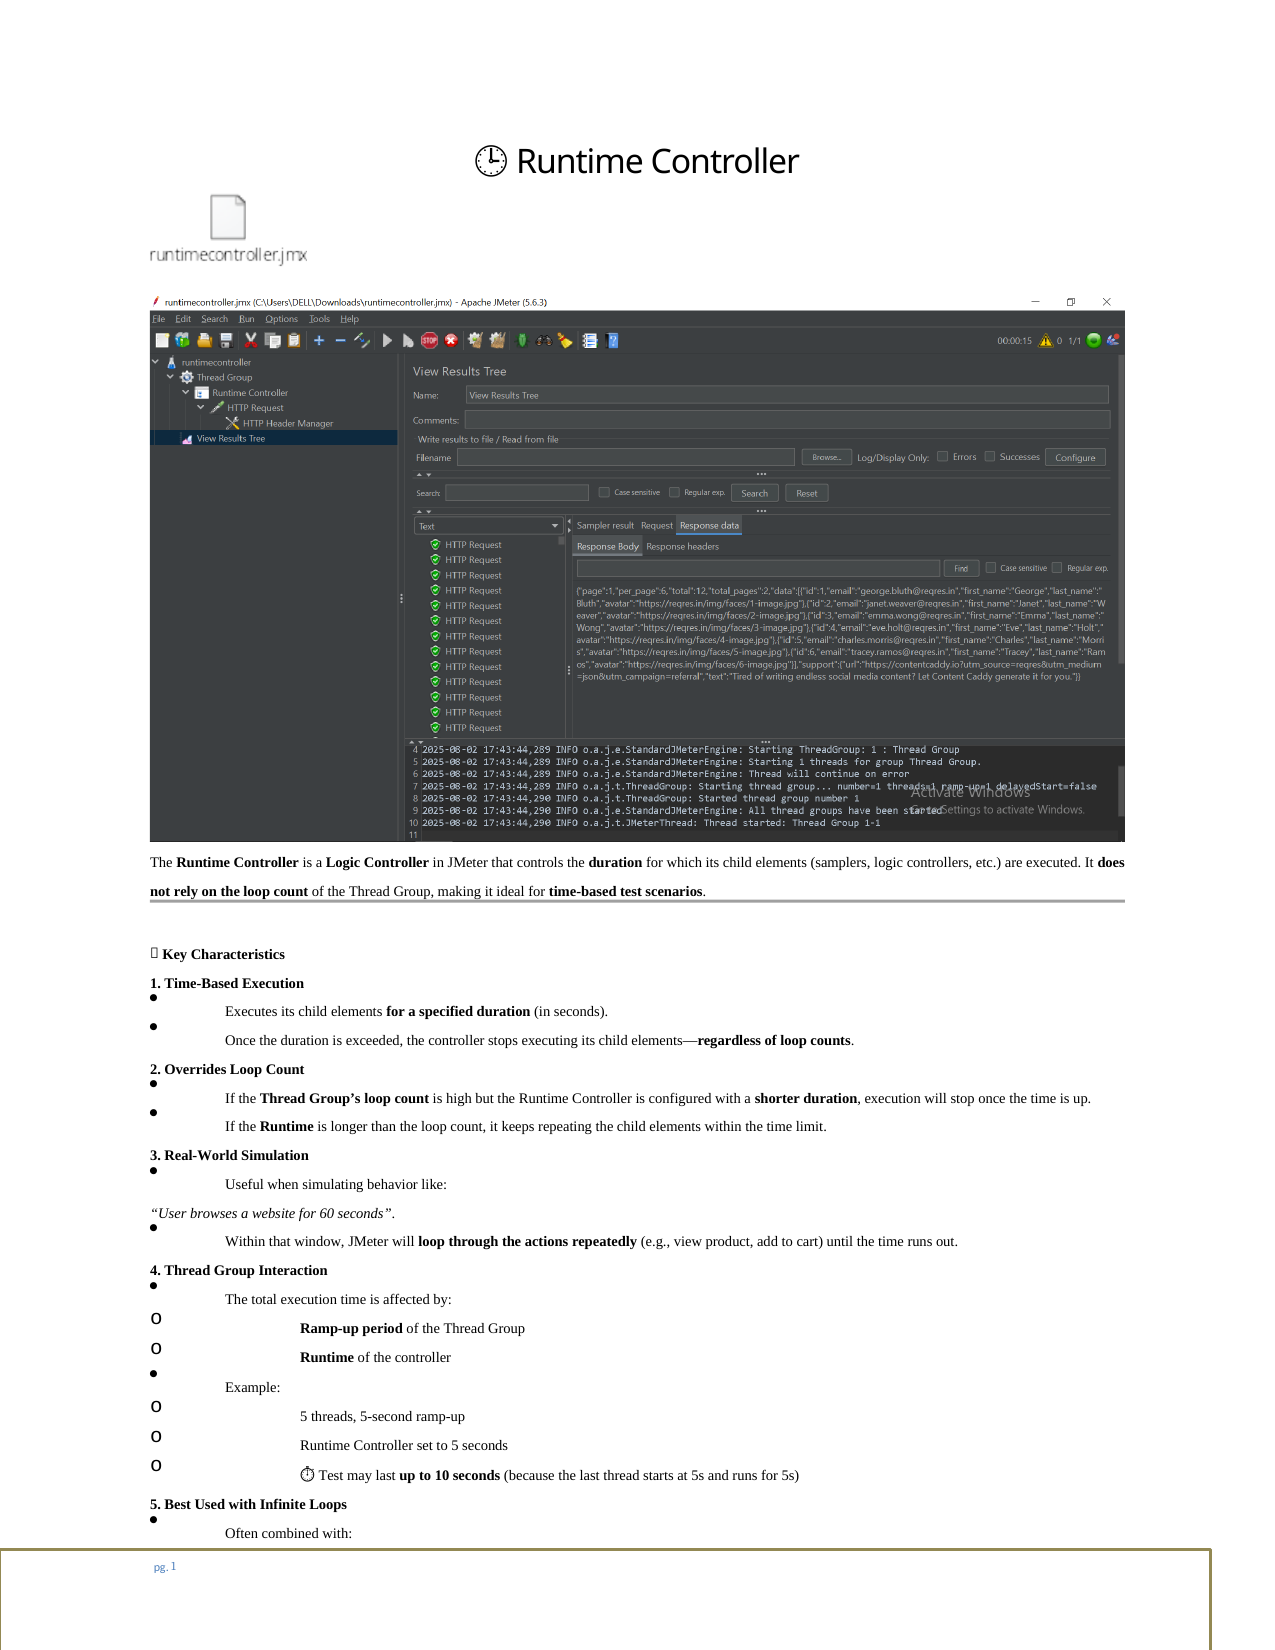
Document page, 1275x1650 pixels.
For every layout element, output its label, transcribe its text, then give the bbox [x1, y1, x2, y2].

list Useful when simulating behavior like: “User browses a website for 60 seconds”. [150, 1164, 1125, 1221]
list The total execution time is affected by: [150, 1279, 1125, 1307]
text The Runtime Controller is a Logic Controller in JMeter that controls the duration for which its child elements (samplers, logic controllers, etc.) are executed. It does not rely on the loop count of the Thread Group, making it ideal for time-based test scenarios. [150, 842, 1125, 899]
list If the Runtime is longer than the loop count, it keeps repeating the child elements within the time limit. [150, 1106, 1125, 1135]
list Runtime Controller set to 5 seconds [150, 1425, 1125, 1454]
text 3. Real-World Simulation [150, 1135, 1125, 1164]
list Once the duration is exceeded, the controller stops executing its child elements—regardless of loop counts. [150, 1020, 1125, 1049]
text ✅ Key Characteristics [150, 928, 1125, 962]
list Runtime of the controller [150, 1337, 1125, 1367]
list Executes its child elements for a specified duration (in seconds). [150, 991, 1125, 1020]
list If the Thread Group’s loop count is high but the Runtime Controller is configured with a shorter duration, execution will stop once the time is up. [150, 1077, 1125, 1106]
picture [149, 293, 1125, 842]
text 5. Best Used with Infinite Loops [150, 1484, 1125, 1513]
text 1. Time-Based Execution [150, 962, 1125, 991]
text 4. Thread Group Interaction [150, 1250, 1125, 1279]
list ⏱ Test may last up to 10 seconds (because the last thread starts at 5s and runs for 5s) [150, 1454, 1125, 1484]
list Within that window, JMeter will loop through the actions repeatedly (e.g., view product, add to cart) until the time runs out. [150, 1221, 1125, 1250]
list Often combined with: [150, 1513, 1125, 1542]
list Ramp-up period of the Thread Group [150, 1307, 1125, 1337]
list 5 threads, 5-second ramp-up [150, 1395, 1125, 1425]
text 2. Overrides Loop Count [150, 1049, 1125, 1077]
title 🕒 Runtime Controller [150, 104, 1125, 183]
list Example: [150, 1367, 1125, 1395]
